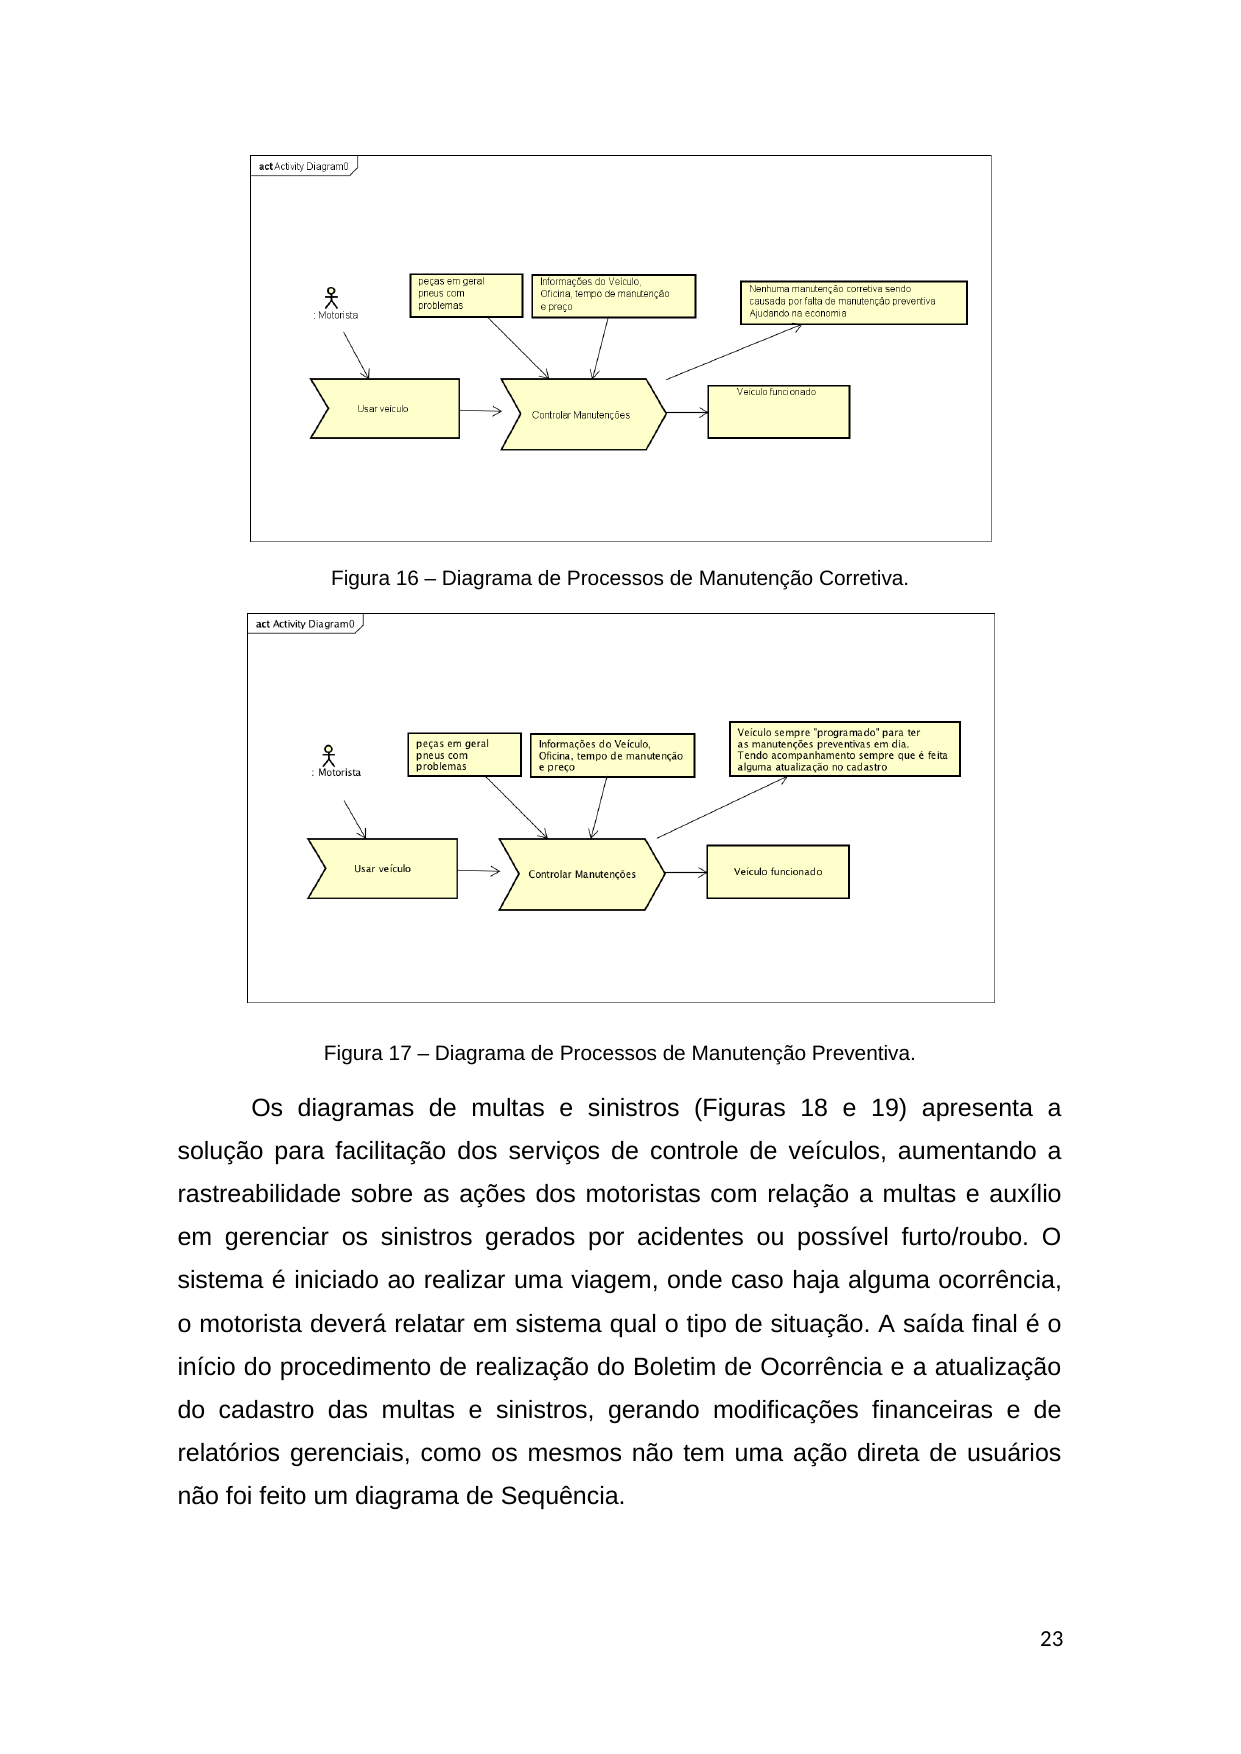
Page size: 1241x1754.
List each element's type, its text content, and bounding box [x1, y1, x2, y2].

text Os diagramas de multas e sinistros (Figuras 18 e 19) apresenta a solução para facilitação dos serviços de controle de veículos, aumentando a rastreabilidade sobre as ações dos motoristas com relação a multas e auxílio em gerenciar os sinistros gerados por acidentes ou possível furto/roubo. O sistema é iniciado ao realizar uma viagem, onde caso haja alguma ocorrência, o motorista deverá relatar em sistema qual o tipo de situação. A saída final é o início do procedimento de realização do Boletim de Ocorrência e a atualização do cadastro das multas e sinistros, gerando modificações financeiras e de relatórios gerenciais, como os mesmos não tem uma ação direta de usuários não foi feito um diagrama de Sequência. [177, 1093, 1063, 1510]
picture [242, 147, 998, 549]
picture [239, 606, 1002, 1010]
text Figura 16 – Diagrama de Processos de Manutenção Corretiva. [177, 565, 1063, 589]
text Figura 17 – Diagrama de Processos de Manutenção Preventiva. [177, 1040, 1063, 1064]
